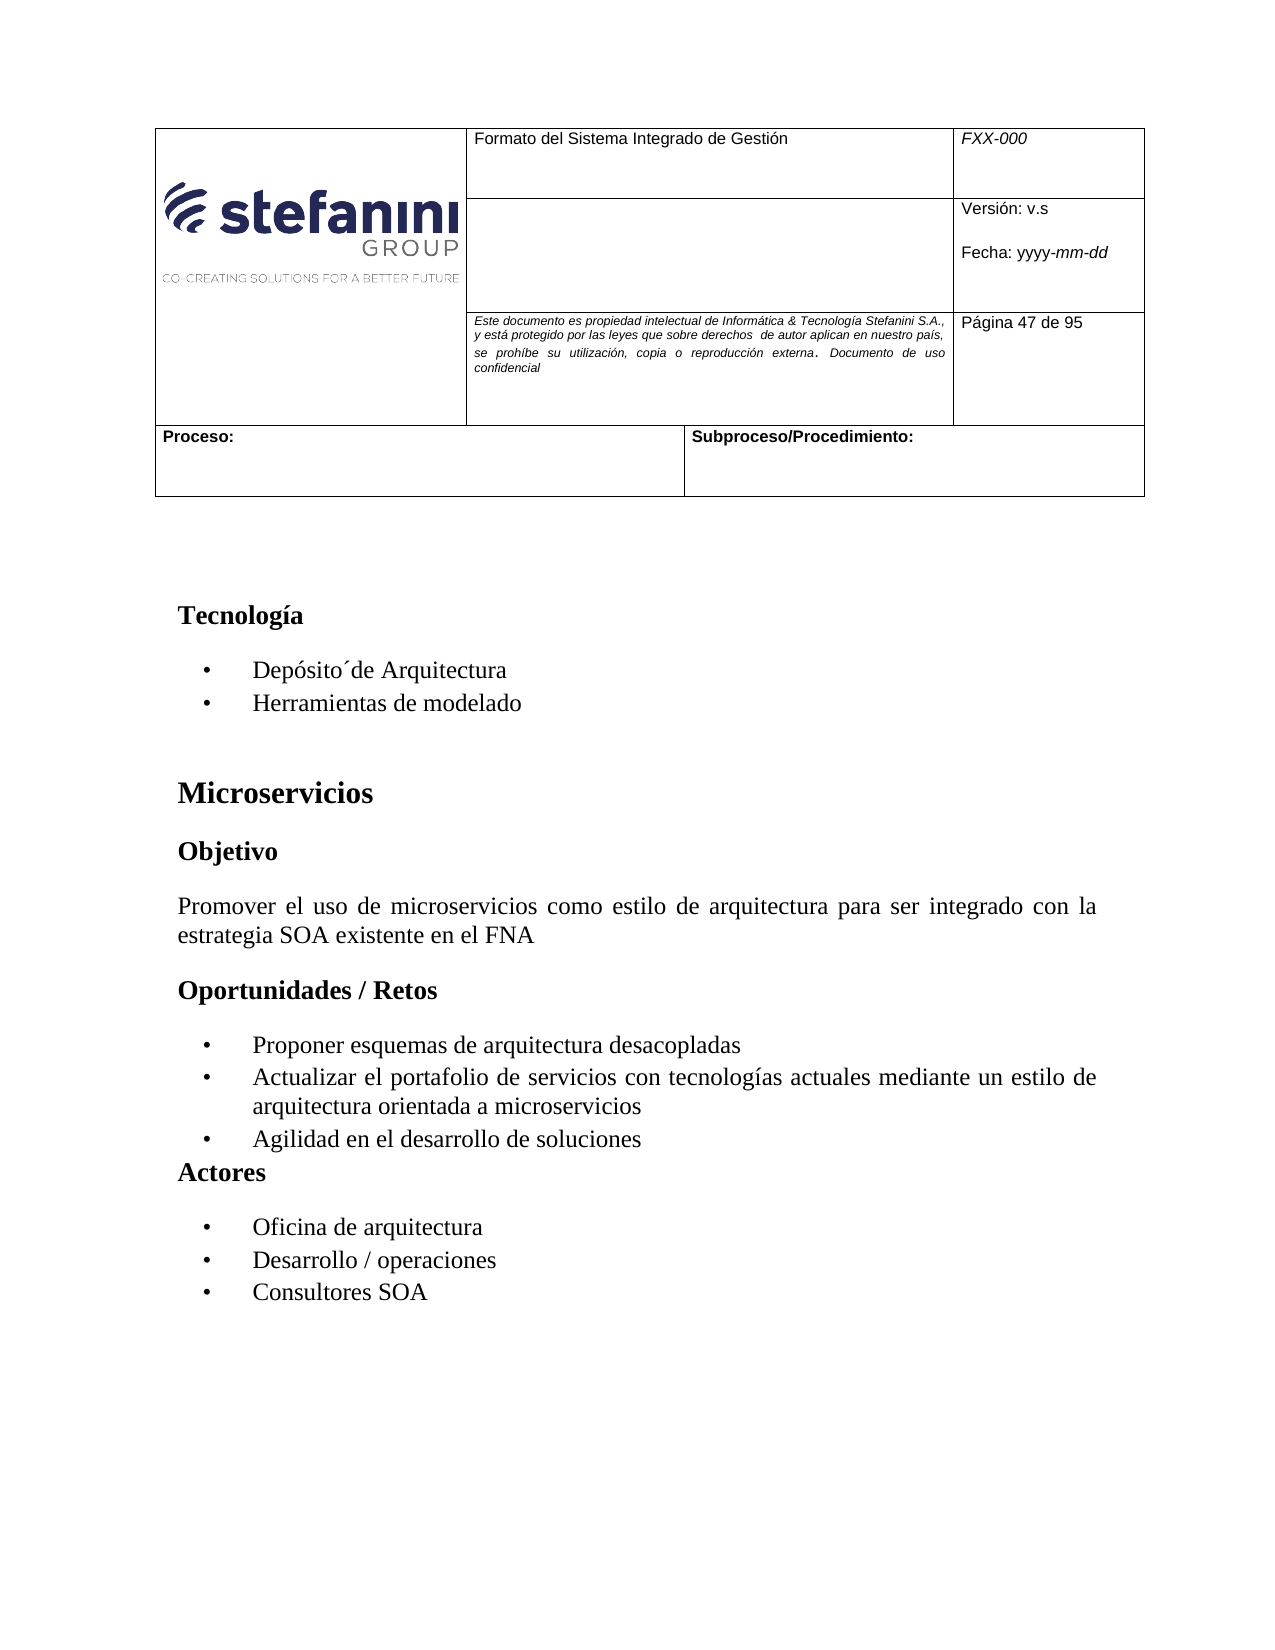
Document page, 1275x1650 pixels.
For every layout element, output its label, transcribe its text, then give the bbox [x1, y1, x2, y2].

text Promover el uso de microservicios como estilo de arquitectura para ser integrado con la estrategia SOA existente en el FNA​ [177, 891, 1098, 949]
list Actualizar el portafolio de servicios con tecnologías actuales mediante un estilo de arquitectura orientada a microservicios​ [202, 1062, 1098, 1120]
subtitle Tecnología [177, 599, 1098, 631]
list Depósito´de Arquitectura [202, 656, 1098, 684]
picture [162, 182, 460, 286]
subtitle Oportunidades / Retos [177, 974, 1098, 1005]
subtitle Objetivo [177, 835, 1098, 866]
list Proponer esquemas de arquitectura desacopladas​ [202, 1030, 1098, 1059]
list Oficina de arquitectura​ [202, 1212, 1098, 1241]
list Desarrollo / operaciones​ [202, 1245, 1098, 1274]
subtitle Actores [177, 1156, 1098, 1187]
list Consultores SOA​ [202, 1277, 1098, 1306]
list Herramientas de modelado [202, 688, 1098, 717]
list Agilidad en el desarrollo de soluciones ​ [202, 1124, 1098, 1152]
subtitle Microservicios [177, 774, 1098, 810]
